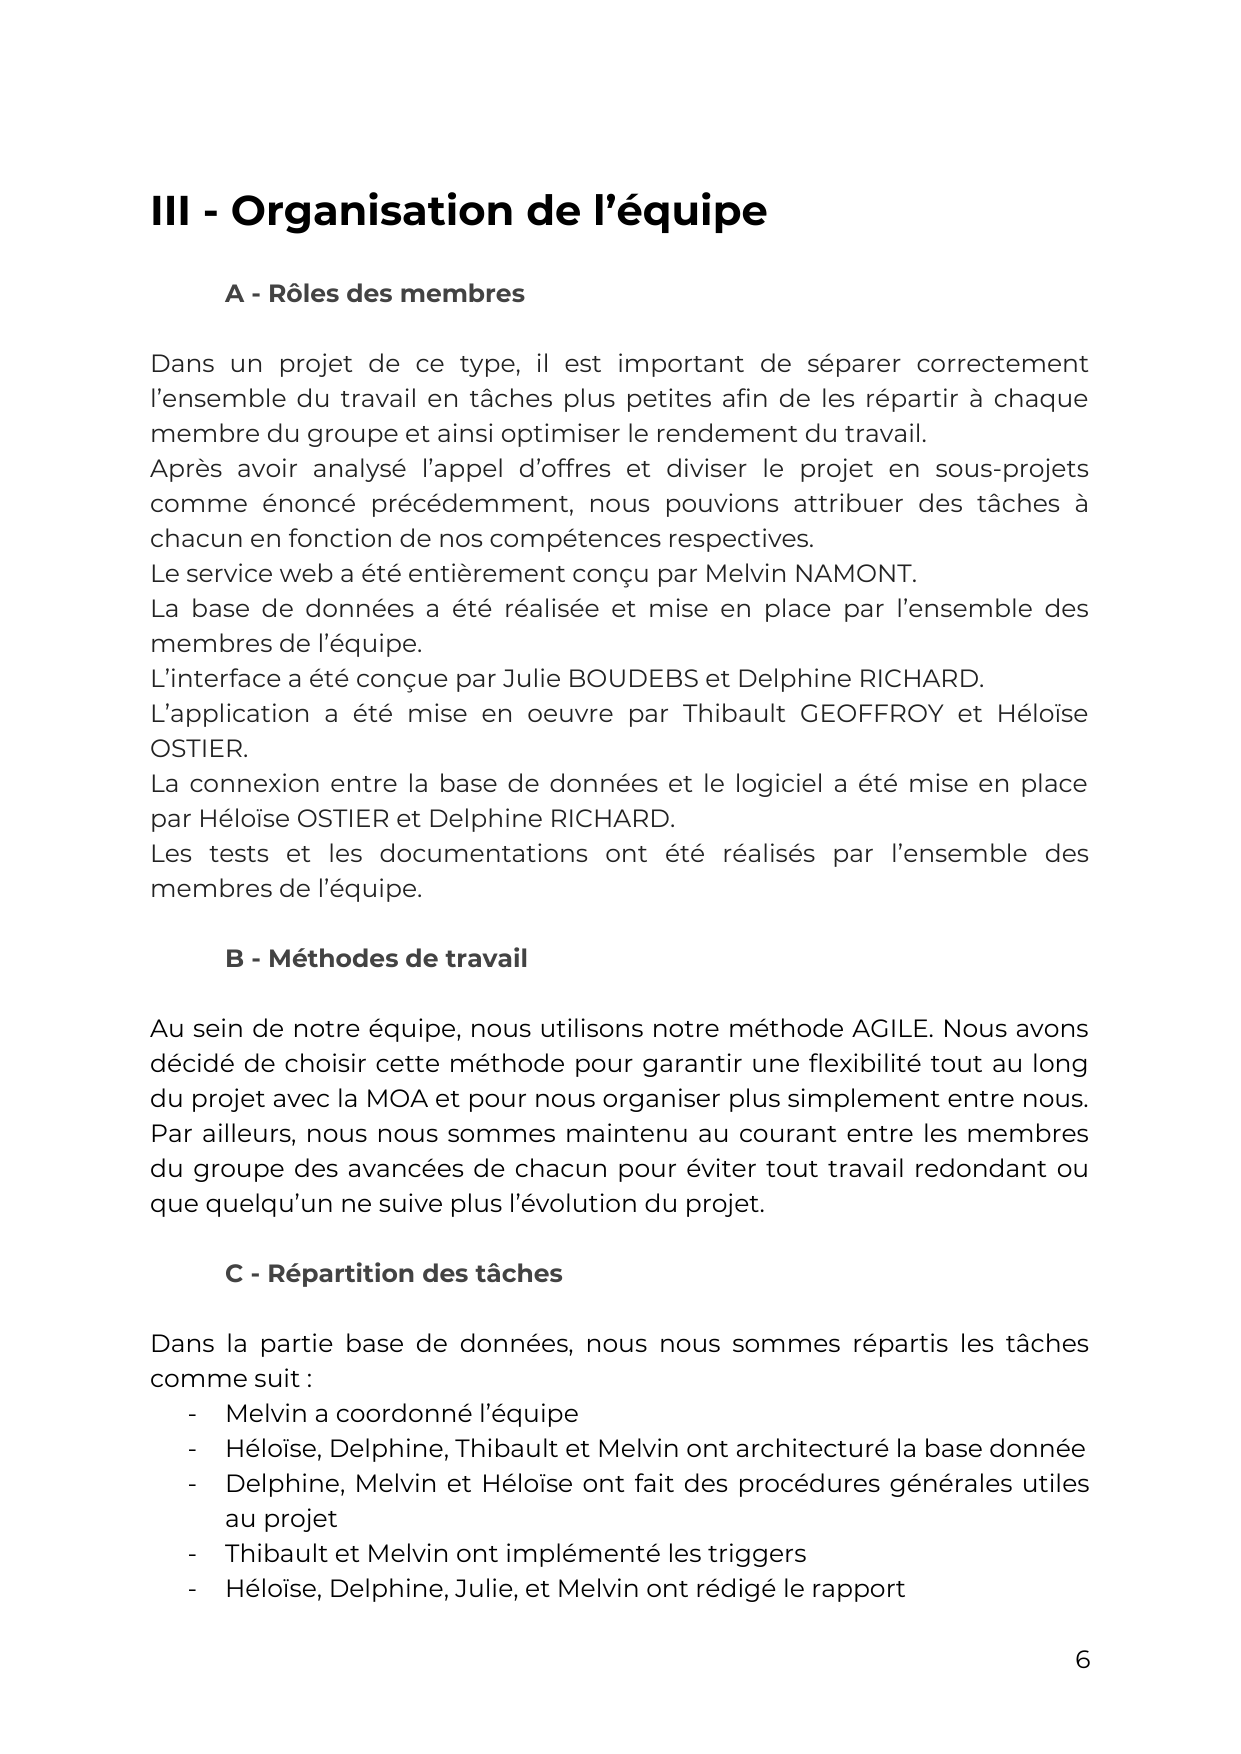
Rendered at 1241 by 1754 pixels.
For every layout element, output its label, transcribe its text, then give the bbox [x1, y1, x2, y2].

text Au sein de notre équipe, nous utilisons notre méthode AGILE. Nous avons décidé de choisir cette méthode pour garantir une flexibilité tout au long du projet avec la MOA et pour nous organiser plus simplement entre nous. Par ailleurs, nous nous sommes maintenu au courant entre les membres du groupe des avancées de chacun pour éviter tout travail redondant ou que quelqu’un ne suive plus l’évolution du projet. [150, 1013, 1090, 1219]
subtitle A - Rôles des membres [150, 278, 1090, 309]
text Les tests et les documentations ont été réalisés par l’ensemble des membres de l’équipe. [150, 869, 1090, 904]
text Après avoir analysé l’appel d’offres et diviser le projet en sous-projets comme énoncé précédemment, nous pouvions attribuer des tâches à chacun en fonction de nos compétences respectives. [150, 519, 1090, 554]
text Dans un projet de ce type, il est important de séparer correctement l’ensemble du travail en tâches plus petites afin de les répartir à chaque membre du groupe et ainsi optimiser le rendement du travail. [150, 414, 1090, 449]
text La base de données a été réalisée et mise en place par l’ensemble des membres de l’équipe. [150, 624, 1090, 659]
text L’interface a été conçue par Julie BOUDEBS et Delphine RICHARD. [150, 663, 1090, 694]
list Héloïse, Delphine, Thibault et Melvin ont architecturé la base donnée [187, 1433, 1090, 1464]
text Dans la partie base de données, nous nous sommes répartis les tâches comme suit : [150, 1328, 1090, 1394]
text Le service web a été entièrement conçu par Melvin NAMONT. [150, 558, 1090, 589]
list Delphine, Melvin et Héloïse ont fait des procédures générales utiles au projet [187, 1468, 1090, 1534]
list Thibault et Melvin ont implémenté les triggers [187, 1538, 1090, 1569]
text La connexion entre la base de données et le logiciel a été mise en place par Héloïse OSTIER et Delphine RICHARD. [150, 799, 1090, 834]
list Melvin a coordonné l’équipe [187, 1398, 1090, 1429]
subtitle III - Organisation de l’équipe [150, 185, 1090, 236]
subtitle B - Méthodes de travail [150, 943, 1090, 974]
list Héloïse, Delphine, Julie, et Melvin ont rédigé le rapport [187, 1573, 1090, 1604]
text L’application a été mise en oeuvre par Thibault GEOFFROY et Héloïse OSTIER. [150, 729, 1090, 764]
subtitle C - Répartition des tâches [150, 1258, 1090, 1289]
